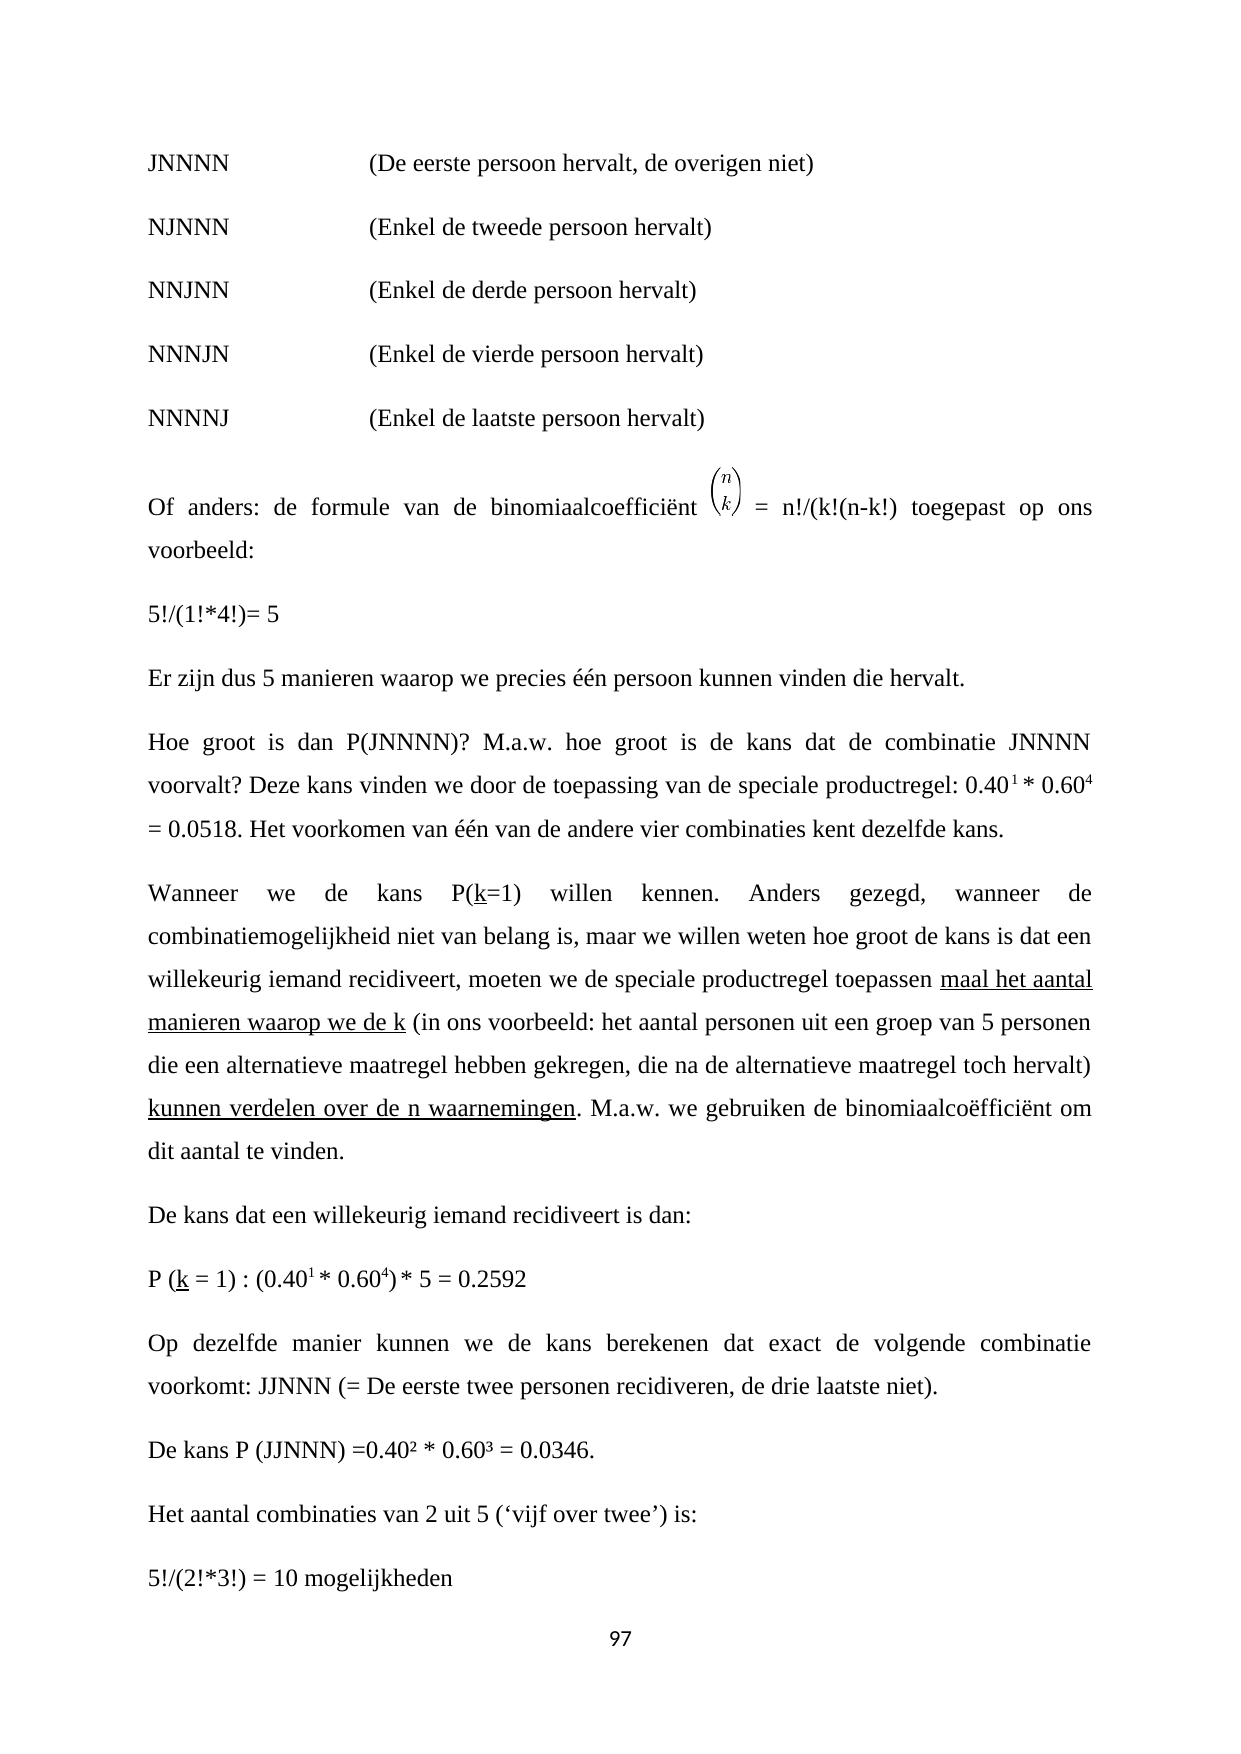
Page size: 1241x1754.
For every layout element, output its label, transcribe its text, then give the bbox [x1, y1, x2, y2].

text 5!/(1!*4!)= 5 [148, 599, 1093, 628]
text Op dezelfde manier kunnen we de kans berekenen dat exact de volgende combinatie voorkomt: JJNNN (= De eerste twee personen recidiveren, de drie laatste niet). [148, 1328, 1093, 1400]
text De kans P (JJNNN) =0.40² * 0.60³ = 0.0346. [148, 1435, 1093, 1464]
text Of anders: de formule van de binomiaalcoefficiënt = n!/(k!(n-k!) toegepast op ons voorbeeld: [148, 467, 1093, 564]
text Er zijn dus 5 manieren waarop we precies één persoon kunnen vinden die hervalt. [148, 663, 1093, 692]
text Hoe groot is dan P(JNNNN)? M.a.w. hoe groot is de kans dat de combinatie JNNNN voorvalt? Deze kans vinden we door de toepassing van de speciale productregel: 0.401 * 0.604 = 0.0518. Het voorkomen van één van de andere vier combinaties kent dezelfde kans. [148, 727, 1093, 842]
text Wanneer we de kans P(k=1) willen kennen. Anders gezegd, wanneer de combinatiemogelijkheid niet van belang is, maar we willen weten hoe groot de kans is dat een willekeurig iemand recidiveert, moeten we de speciale productregel toepassen maal het aantal manieren waarop we de k (in ons voorbeeld: het aantal personen uit een groep van 5 personen die een alternatieve maatregel hebben gekregen, die na de alternatieve maatregel toch hervalt) kunnen verdelen over de n waarnemingen. M.a.w. we gebruiken de binomiaalcoëfficiënt om dit aantal te vinden. [148, 878, 1093, 1165]
text De kans dat een willekeurig iemand recidiveert is dan: [148, 1200, 1093, 1229]
text P (k = 1) : (0.401 * 0.604) * 5 = 0.2592 [148, 1264, 1093, 1293]
text NNNNJ (Enkel de laatste persoon hervalt) [148, 403, 1093, 432]
picture [711, 467, 741, 516]
text JNNNN (De eerste persoon hervalt, de overigen niet) [148, 148, 1093, 176]
text NJNNN (Enkel de tweede persoon hervalt) [148, 212, 1093, 240]
text NNJNN (Enkel de derde persoon hervalt) [148, 276, 1093, 304]
text 5!/(2!*3!) = 10 mogelijkheden [148, 1563, 1093, 1592]
text Het aantal combinaties van 2 uit 5 (‘vijf over twee’) is: [148, 1499, 1093, 1528]
text NNNJN (Enkel de vierde persoon hervalt) [148, 339, 1093, 368]
